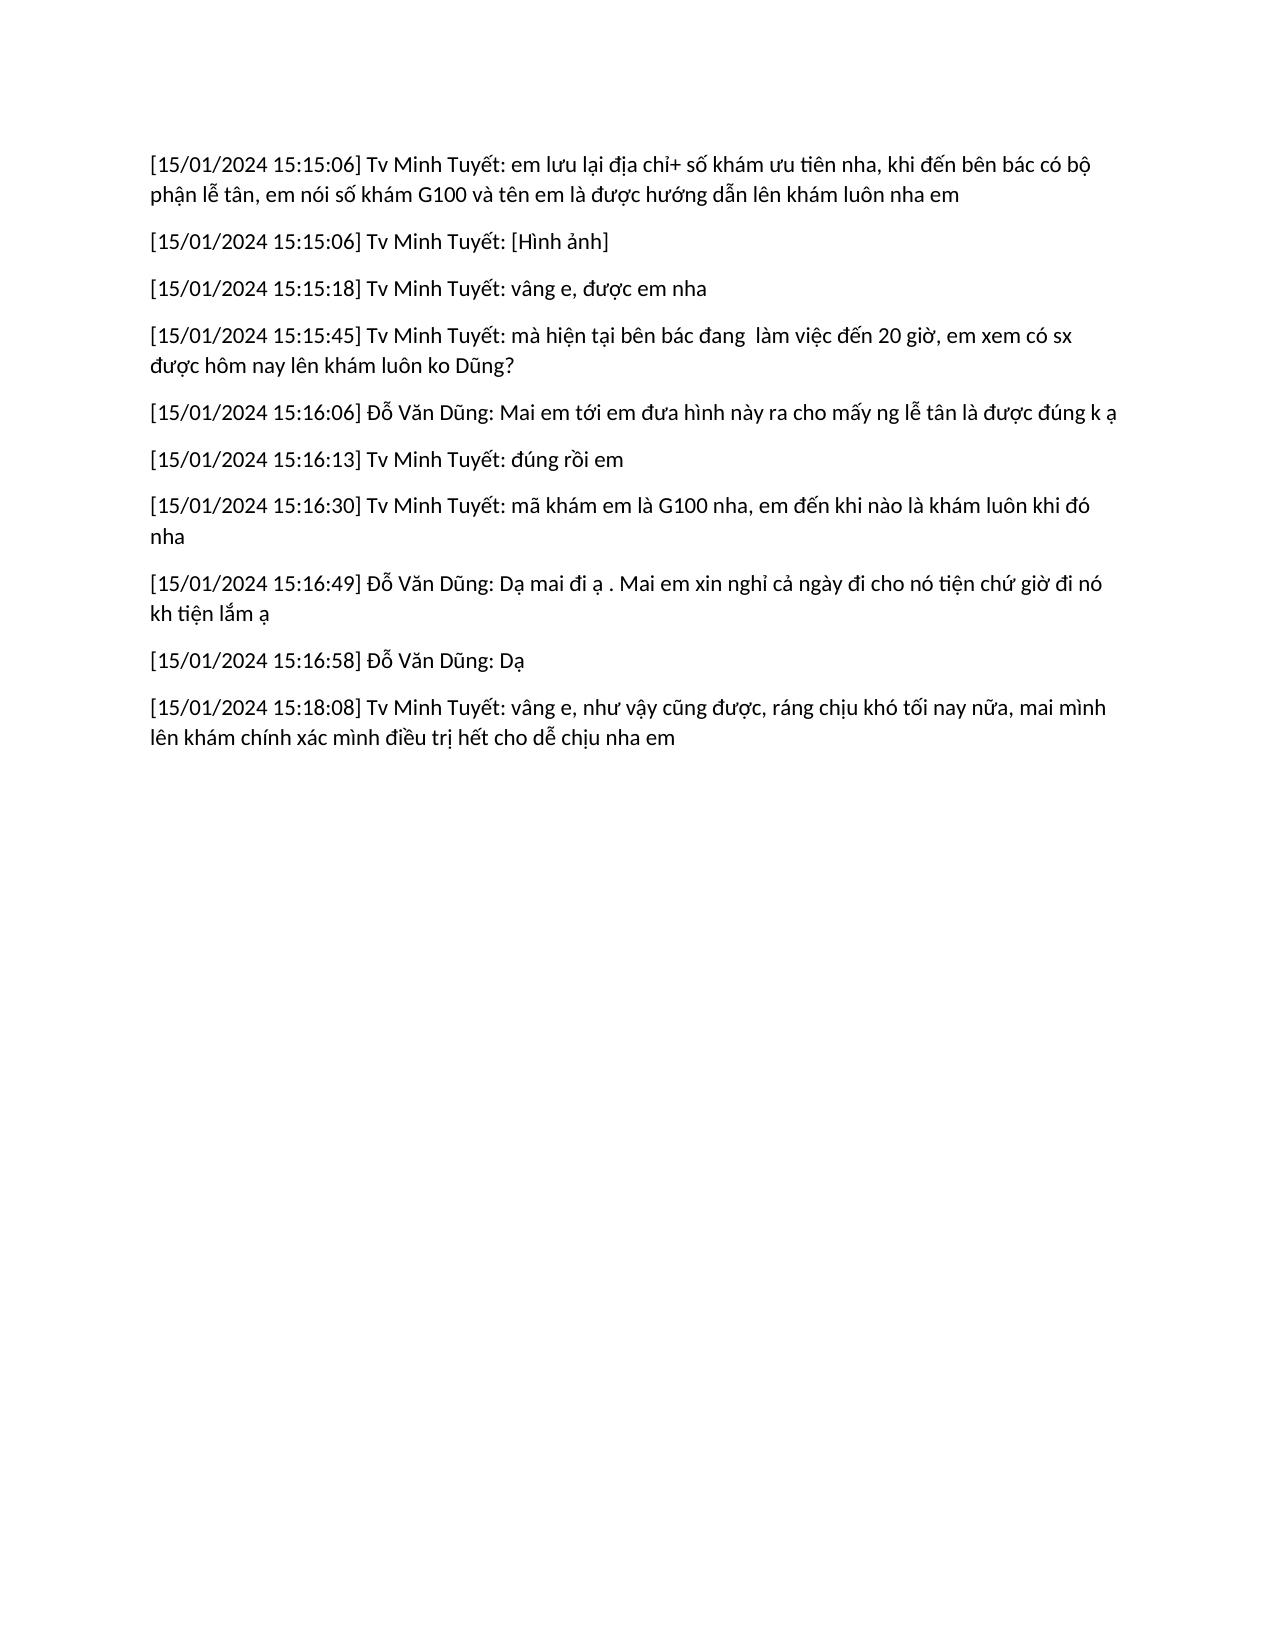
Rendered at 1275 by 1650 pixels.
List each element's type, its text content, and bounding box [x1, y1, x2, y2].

text [15/01/2024 15:16:30] Tv Minh Tuyết: mã khám em là G100 nha, em đến khi nào là khám luôn khi đó nha [150, 492, 1125, 550]
text [15/01/2024 15:15:06] Tv Minh Tuyết: em lưu lại địa chỉ+ số khám ưu tiên nha, khi đến bên bác có bộ phận lễ tân, em nói số khám G100 và tên em là được hướng dẫn lên khám luôn nha em [150, 150, 1125, 208]
text [15/01/2024 15:16:13] Tv Minh Tuyết: đúng rồi em [150, 445, 1125, 473]
text [15/01/2024 15:16:49] Đỗ Văn Dũng: Dạ mai đi ạ . Mai em xin nghỉ cả ngày đi cho nó tiện chứ giờ đi nó kh tiện lắm ạ [150, 569, 1125, 627]
text [15/01/2024 15:16:58] Đỗ Văn Dũng: Dạ [150, 646, 1125, 674]
text [15/01/2024 15:16:06] Đỗ Văn Dũng: Mai em tới em đưa hình này ra cho mấy ng lễ tân là được đúng k ạ [150, 398, 1125, 426]
text [15/01/2024 15:15:18] Tv Minh Tuyết: vâng e, được em nha [150, 274, 1125, 302]
text [15/01/2024 15:18:08] Tv Minh Tuyết: vâng e, như vậy cũng được, ráng chịu khó tối nay nữa, mai mình lên khám chính xác mình điều trị hết cho dễ chịu nha em [150, 693, 1125, 751]
text [15/01/2024 15:15:06] Tv Minh Tuyết: [Hình ảnh] [150, 227, 1125, 255]
text [15/01/2024 15:15:45] Tv Minh Tuyết: mà hiện tại bên bác đang làm việc đến 20 giờ, em xem có sx được hôm nay lên khám luôn ko Dũng? [150, 321, 1125, 379]
